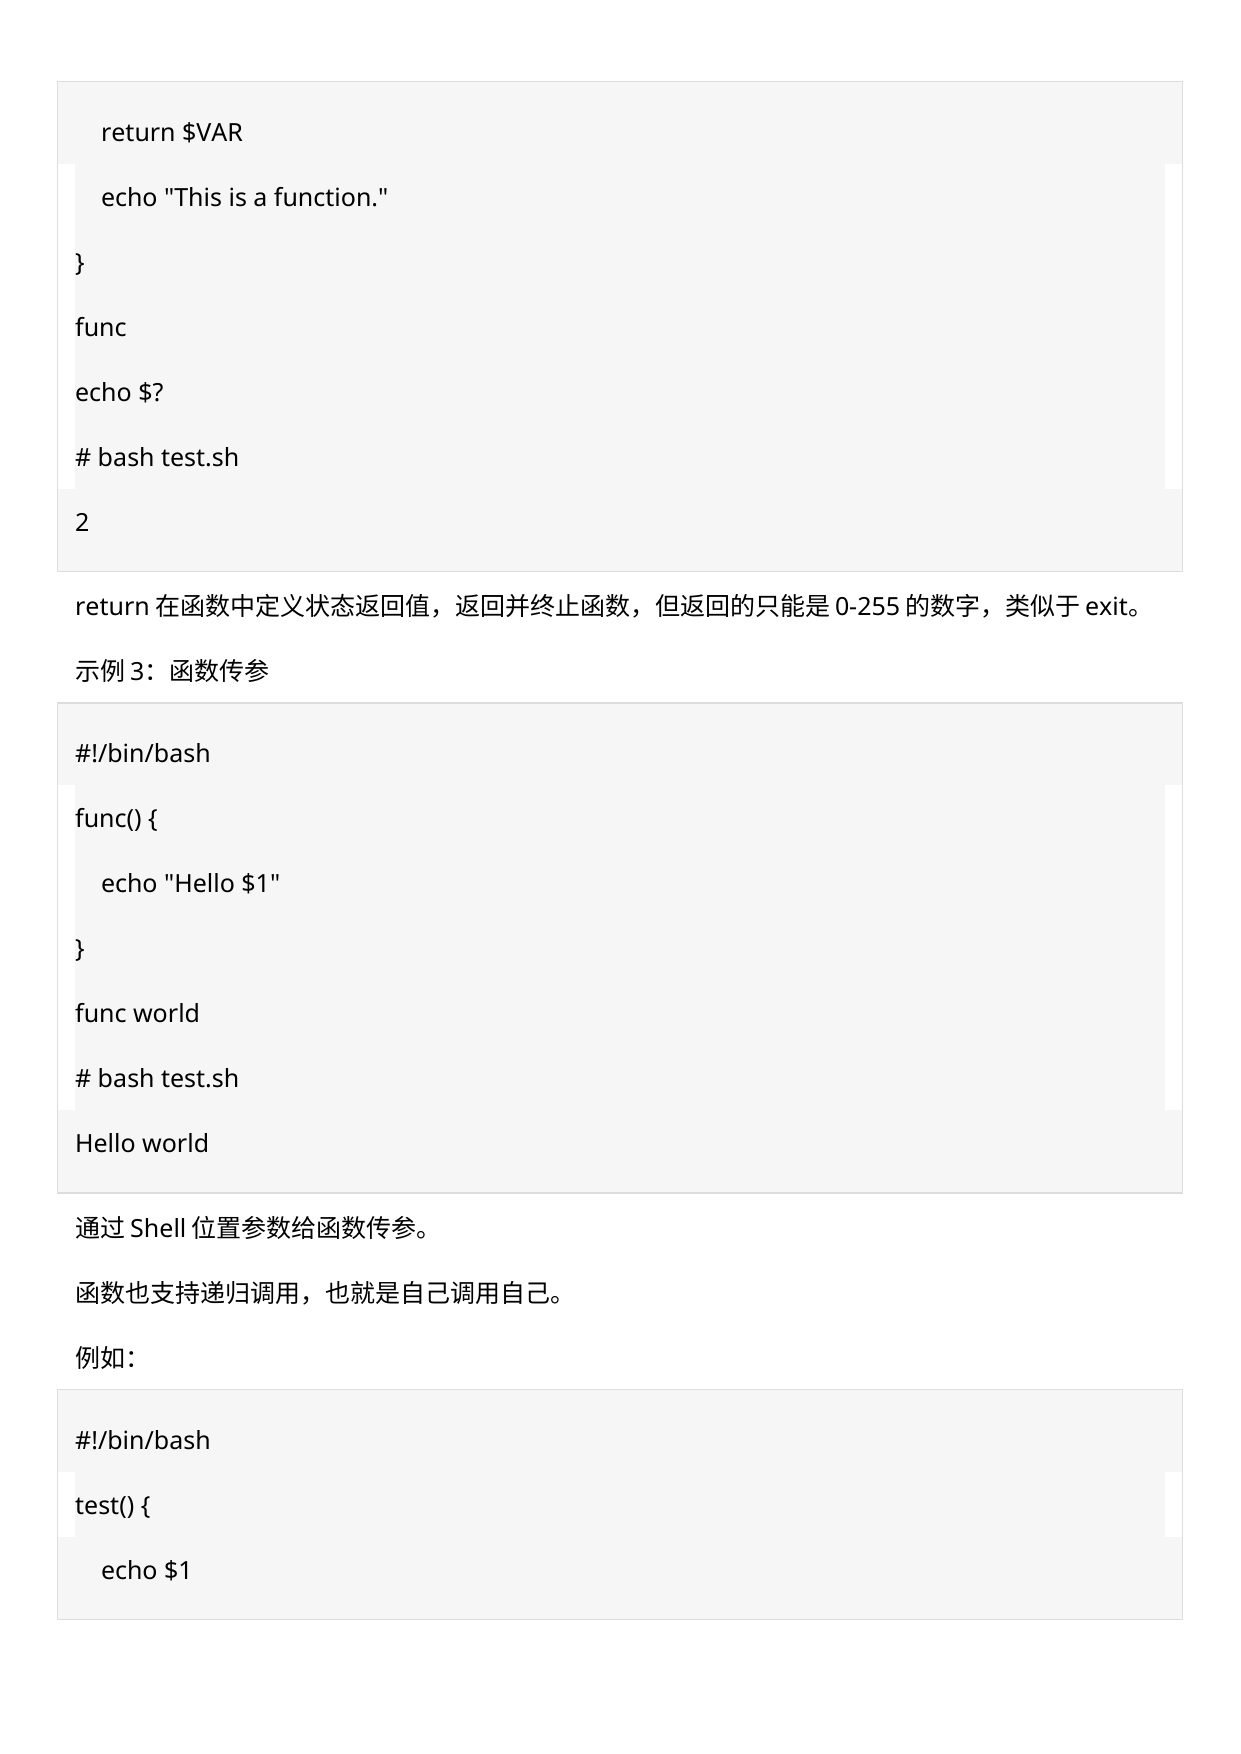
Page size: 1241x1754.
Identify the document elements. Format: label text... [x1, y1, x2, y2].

text return $VAR [58, 82, 1182, 164]
text #!/bin/bash [58, 704, 1182, 785]
text return在函数中定义状态返回值，返回并终止函数，但返回的只能是0-255的数字，类似于exit。 [75, 572, 1165, 637]
text # bash test.sh [75, 1045, 1165, 1092]
text echo "This is a function." [75, 164, 1165, 229]
text #!/bin/bash [58, 1390, 1182, 1472]
text } [75, 915, 1165, 980]
text 例如： [75, 1324, 1165, 1389]
text 示例3：函数传参 [75, 637, 1165, 702]
text func world [75, 980, 1165, 1045]
text 通过Shell位置参数给函数传参。 [75, 1194, 1165, 1259]
text } [75, 229, 1165, 294]
text # bash test.sh [75, 424, 1165, 471]
text 函数也支持递归调用，也就是自己调用自己。 [75, 1259, 1165, 1324]
text func() { [75, 785, 1165, 850]
text echo $? [75, 359, 1165, 424]
text echo $1 [58, 1519, 1182, 1619]
text echo "Hello $1" [75, 850, 1165, 915]
text Hello world [58, 1092, 1182, 1192]
text 2 [58, 471, 1182, 571]
text func [75, 294, 1165, 359]
text test() { [75, 1472, 1165, 1519]
